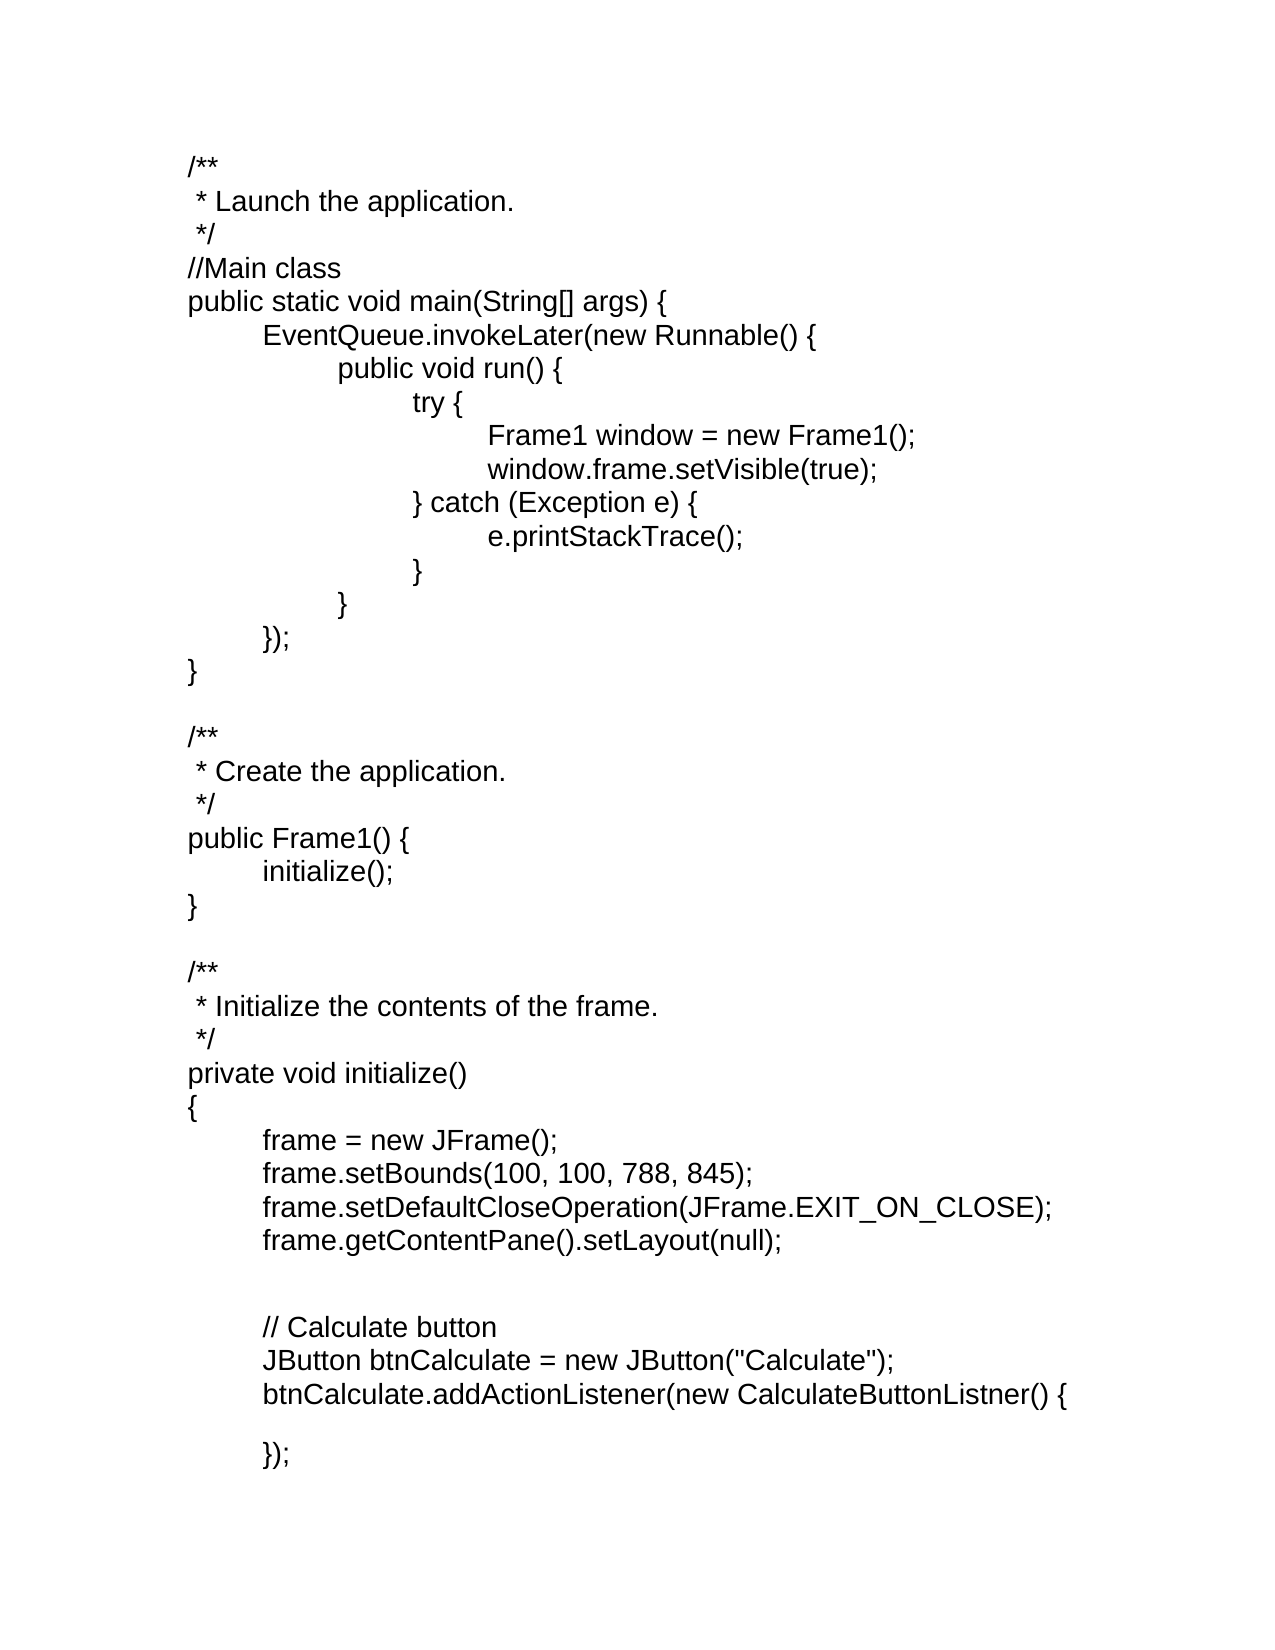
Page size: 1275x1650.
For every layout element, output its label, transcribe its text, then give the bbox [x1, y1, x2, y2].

text } [112, 552, 1162, 586]
text btnCalculate.addActionListener(new CalculateButtonListner() { [112, 1377, 1162, 1410]
text } [112, 653, 1162, 687]
text Frame1 window = new Frame1(); [112, 418, 1162, 452]
text /** [112, 955, 1162, 988]
text }); [112, 1437, 1162, 1470]
text */ [112, 787, 1162, 821]
text //Main class [112, 251, 1162, 284]
text public void run() { [112, 351, 1162, 385]
text * Initialize the contents of the frame. [112, 988, 1162, 1022]
text */ [112, 217, 1162, 251]
text EventQueue.invokeLater(new Runnable() { [112, 318, 1162, 351]
text }); [112, 619, 1162, 653]
text frame.setDefaultCloseOperation(JFrame.EXIT_ON_CLOSE); [112, 1190, 1162, 1223]
text /** [112, 720, 1162, 754]
text frame.setBounds(100, 100, 788, 845); [112, 1156, 1162, 1190]
text * Create the application. [112, 754, 1162, 787]
text */ [112, 1022, 1162, 1056]
text JButton btnCalculate = new JButton("Calculate"); [112, 1343, 1162, 1377]
text public static void main(String[] args) { [112, 284, 1162, 318]
text // Calculate button [112, 1309, 1162, 1343]
text } [112, 888, 1162, 921]
text } catch (Exception e) { [112, 485, 1162, 519]
text window.frame.setVisible(true); [112, 452, 1162, 485]
text e.printStackTrace(); [112, 519, 1162, 552]
text frame.getContentPane().setLayout(null); [112, 1223, 1162, 1257]
text frame = new JFrame(); [112, 1123, 1162, 1156]
text } [112, 586, 1162, 619]
text try { [112, 385, 1162, 418]
text public Frame1() { [112, 821, 1162, 854]
text { [112, 1089, 1162, 1123]
text * Launch the application. [112, 183, 1162, 217]
text /** [112, 150, 1162, 183]
text initialize(); [112, 854, 1162, 888]
text private void initialize() [112, 1056, 1162, 1089]
